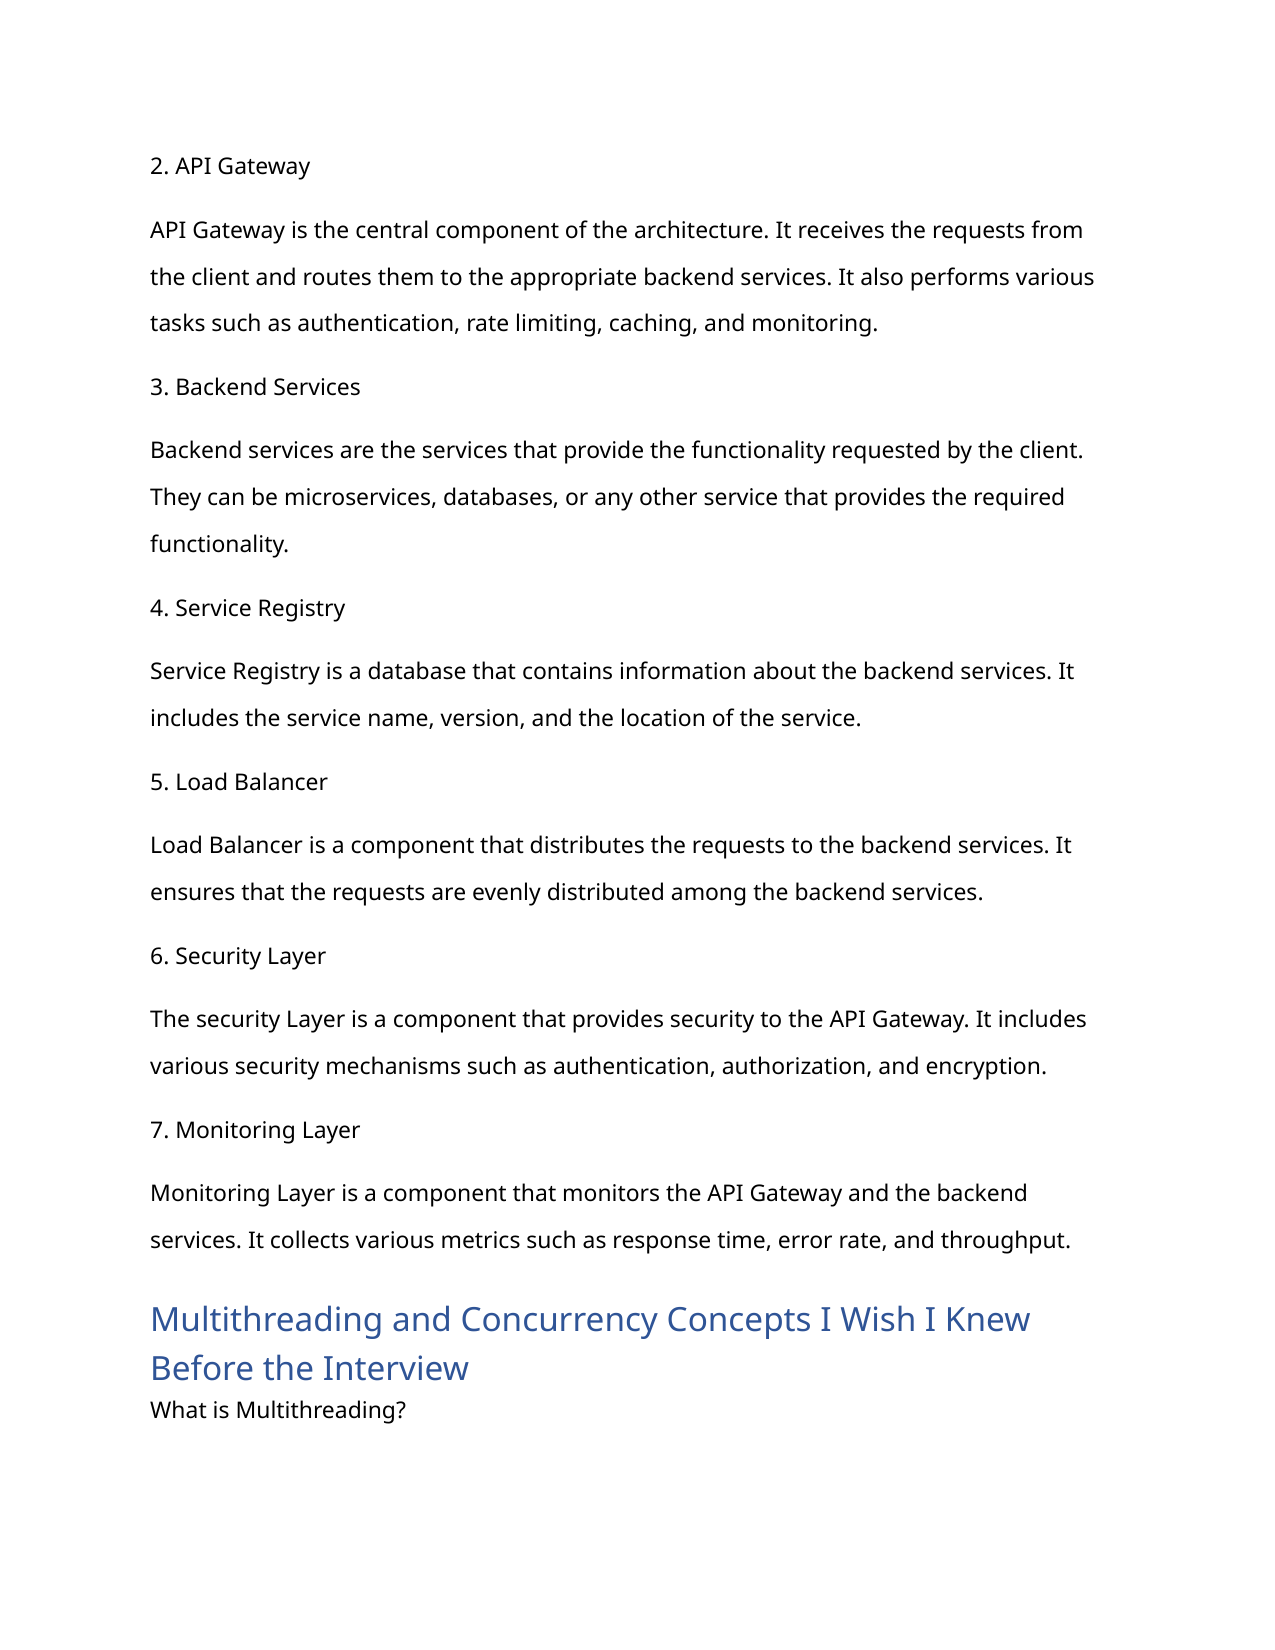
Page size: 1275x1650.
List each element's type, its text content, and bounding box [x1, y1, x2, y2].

subtitle Multithreading and Concurrency Concepts I Wish I Knew Before the Interview [150, 1296, 1125, 1390]
text 7. Monitoring Layer [150, 1113, 1125, 1145]
text 3. Backend Services [150, 371, 1125, 402]
text 5. Load Balancer [150, 766, 1125, 797]
text 6. Security Layer [150, 939, 1125, 971]
text Load Balancer is a component that distributes the requests to the backend services. It ensures that the requests are evenly distributed among the backend services. [150, 829, 1125, 907]
text Monitoring Layer is a component that monitors the API Gateway and the backend services. It collects various metrics such as response time, error rate, and throughput. [150, 1177, 1125, 1255]
text 2. API Gateway [150, 150, 1125, 181]
text The security Layer is a component that provides security to the API Gateway. It includes various security mechanisms such as authentication, authorization, and encryption. [150, 1003, 1125, 1081]
text Backend services are the services that provide the functionality requested by the client. They can be microservices, databases, or any other service that provides the required functionality. [150, 434, 1125, 559]
text 4. Service Registry [150, 592, 1125, 623]
text What is Multithreading? [150, 1394, 1125, 1425]
text Service Registry is a database that contains information about the backend services. It includes the service name, version, and the location of the service. [150, 655, 1125, 733]
text API Gateway is the central component of the architecture. It receives the requests from the client and routes them to the appropriate backend services. It also performs various tasks such as authentication, rate limiting, caching, and monitoring. [150, 213, 1125, 338]
